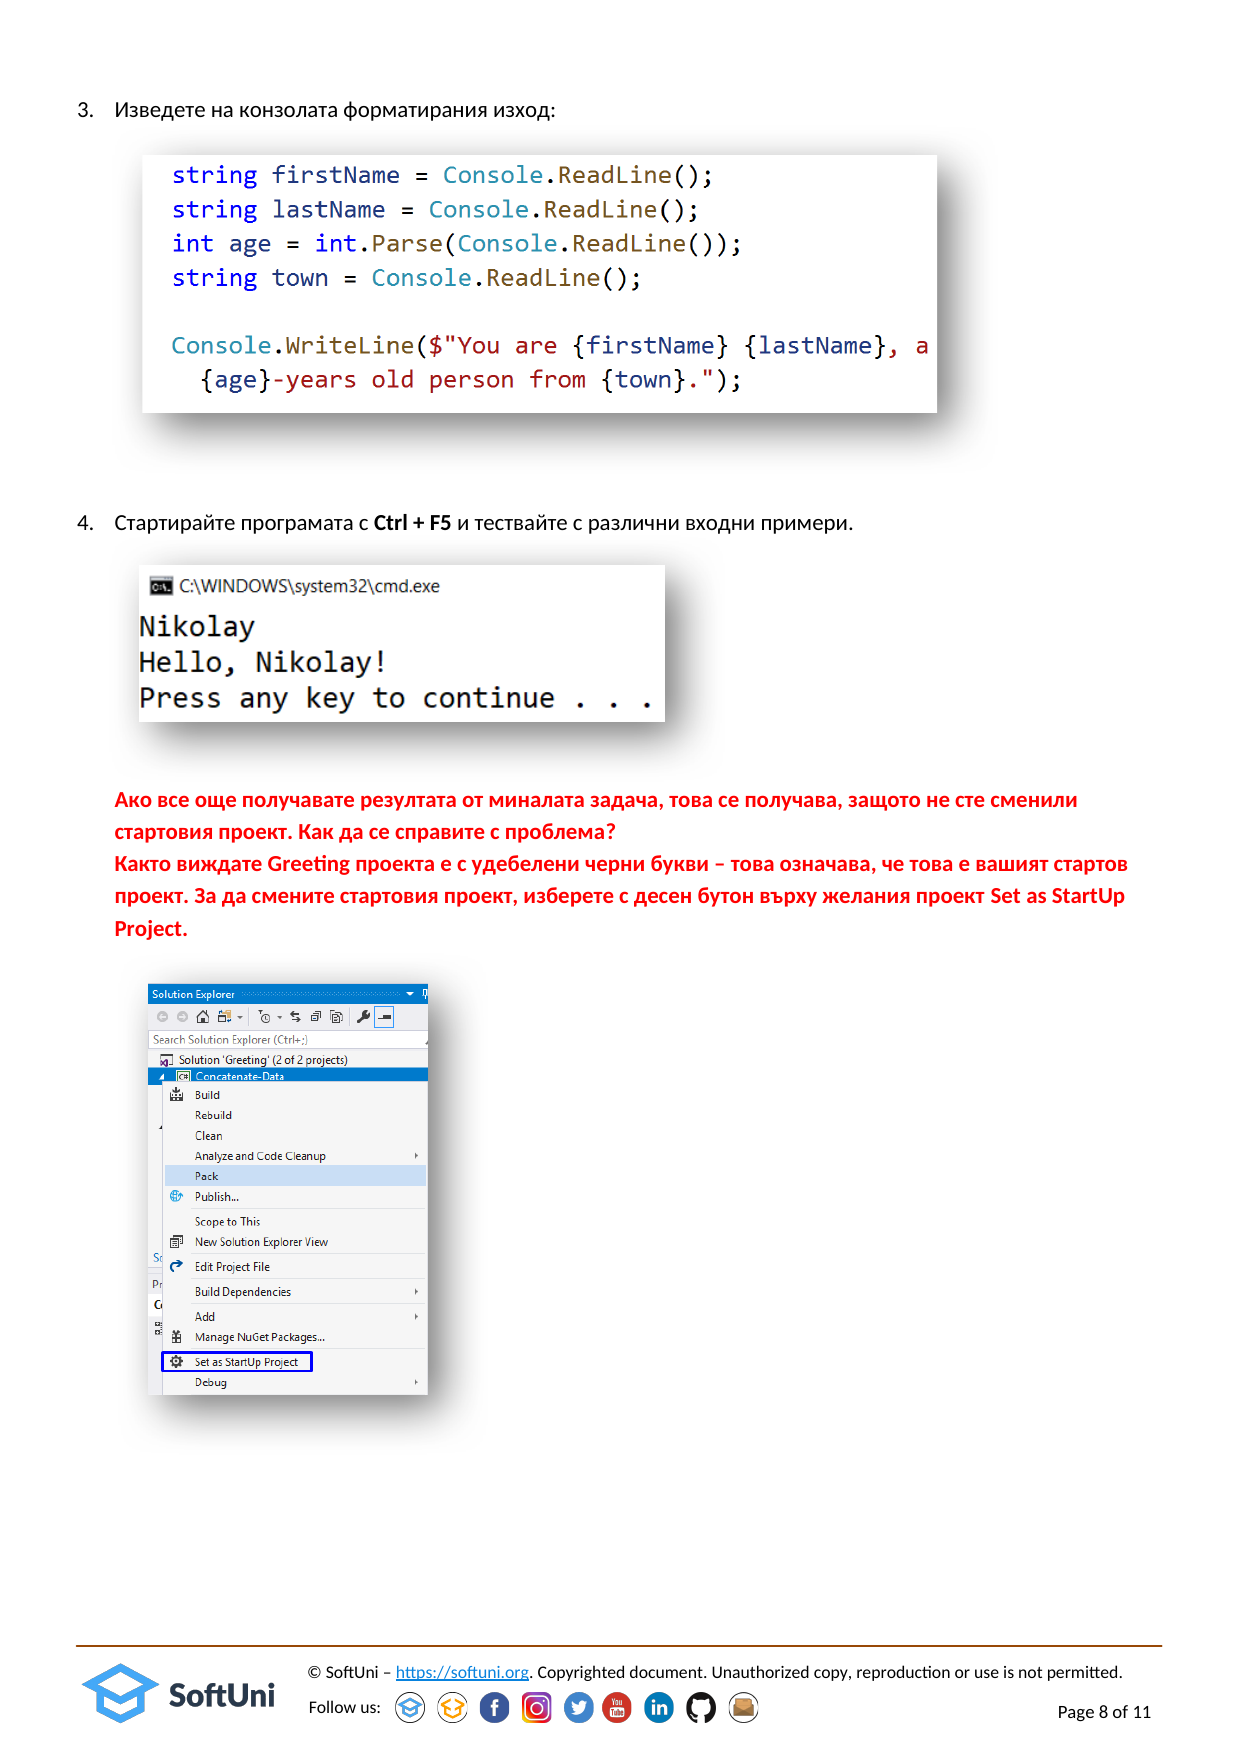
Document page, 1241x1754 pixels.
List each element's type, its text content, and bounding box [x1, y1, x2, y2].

picture [644, 1692, 653, 1701]
picture [665, 1692, 674, 1701]
picture [437, 1692, 468, 1723]
picture [665, 1714, 674, 1723]
picture [148, 983, 428, 1395]
picture [75, 1658, 281, 1729]
picture [564, 1692, 594, 1723]
picture [479, 1692, 510, 1723]
picture [658, 1705, 667, 1714]
list Както виждате Greeting проекта е с удебелени черни букви – това означава, че това е вашият стартов проект. За да смените стартовия проект, изберете с десен бутон върху желания проект Set as StartUp Project. [114, 849, 1163, 942]
list Ако все още получавате резултата от миналата задача, това се получава, защото не сте сменили стартовия проект. Как да се справите с проблема? [114, 785, 1163, 845]
picture [522, 1692, 552, 1723]
picture [139, 565, 665, 722]
picture [686, 1692, 716, 1723]
picture [728, 1692, 759, 1723]
picture [602, 1692, 632, 1723]
picture [142, 155, 938, 413]
picture [395, 1692, 425, 1723]
picture [644, 1714, 653, 1723]
